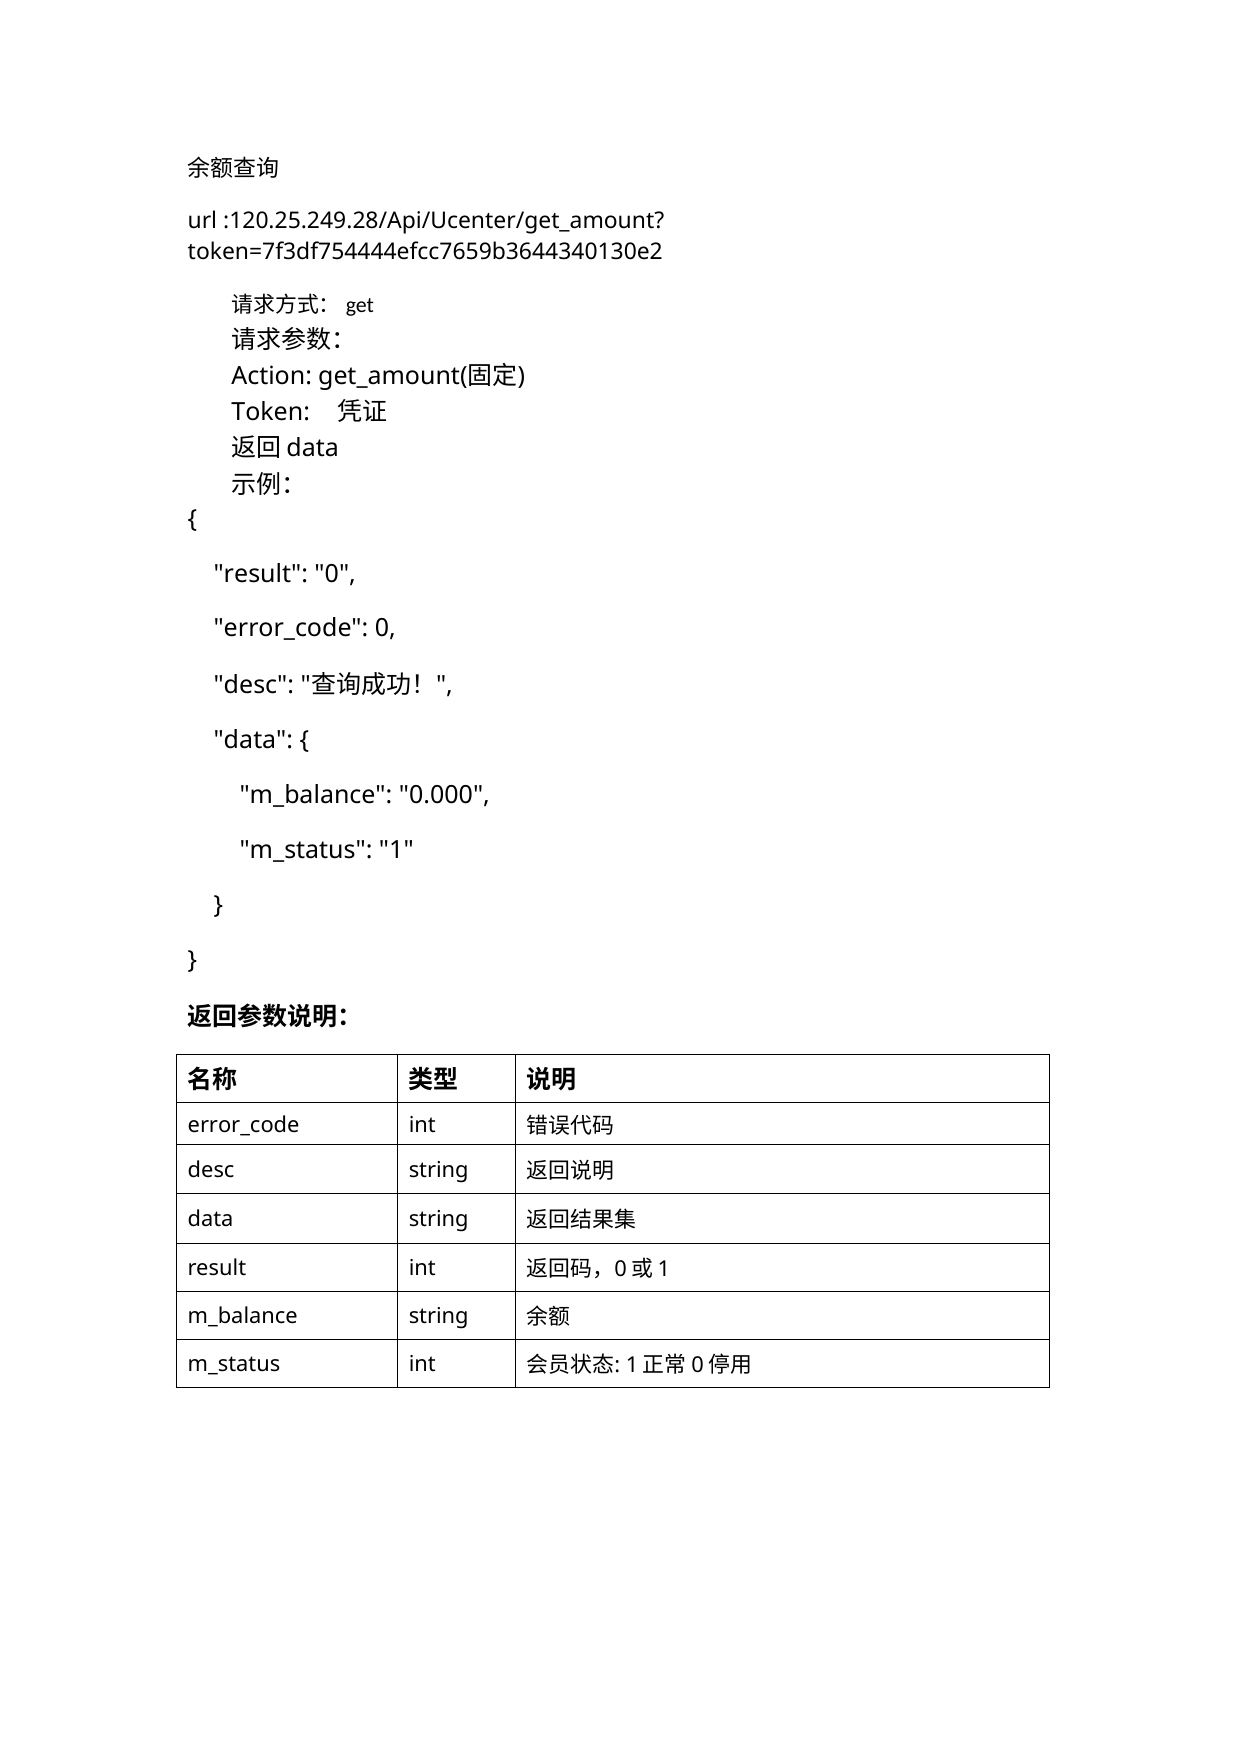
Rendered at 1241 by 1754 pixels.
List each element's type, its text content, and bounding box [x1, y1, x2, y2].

table_cell 返回结果集 [516, 1194, 1049, 1243]
table_cell result [177, 1244, 397, 1291]
table_cell int [398, 1244, 515, 1291]
table_cell string [398, 1194, 515, 1243]
text url :120.25.249.28/Api/Ucenter/get_amount?token=7f3df754444efcc7659b3644340130e2 [187, 204, 1053, 267]
table_cell int [398, 1340, 515, 1387]
text "desc": "查询成功！", [187, 665, 1053, 701]
text "m_status": "1" [187, 832, 1053, 866]
table_cell m_balance [177, 1292, 397, 1339]
text 返回data [187, 428, 1053, 464]
text "result": "0", [187, 555, 1053, 589]
table_header 说明 [516, 1055, 1049, 1102]
text } [187, 887, 1053, 921]
list 示例： [231, 464, 1053, 500]
table_cell error_code [177, 1103, 397, 1144]
table_cell 余额 [516, 1292, 1049, 1339]
list 请求方式： get [231, 287, 1053, 319]
table_cell string [398, 1145, 515, 1192]
text "error_code": 0, [187, 610, 1053, 644]
text { [187, 500, 1053, 534]
text "data": { [187, 722, 1053, 756]
table_cell desc [177, 1145, 397, 1192]
table_header 类型 [398, 1055, 515, 1102]
text Token: 凭证 [187, 392, 1053, 428]
text 请求参数： [187, 319, 1053, 355]
table_cell 返回码，0或1 [516, 1244, 1049, 1291]
table_cell 返回说明 [516, 1145, 1049, 1192]
table_header 名称 [177, 1055, 397, 1102]
text 余额查询 [187, 150, 1053, 183]
text "m_balance": "0.000", [187, 777, 1053, 811]
text Action: get_amount(固定) [187, 355, 1053, 392]
table_cell m_status [177, 1340, 397, 1387]
table_cell data [177, 1194, 397, 1243]
table_cell 会员状态: 1正常 0停用 [516, 1340, 1049, 1387]
table_cell 错误代码 [516, 1103, 1049, 1144]
text 返回参数说明： [187, 997, 1053, 1033]
table_cell string [398, 1292, 515, 1339]
text } [187, 942, 1053, 976]
table_cell int [398, 1103, 515, 1144]
